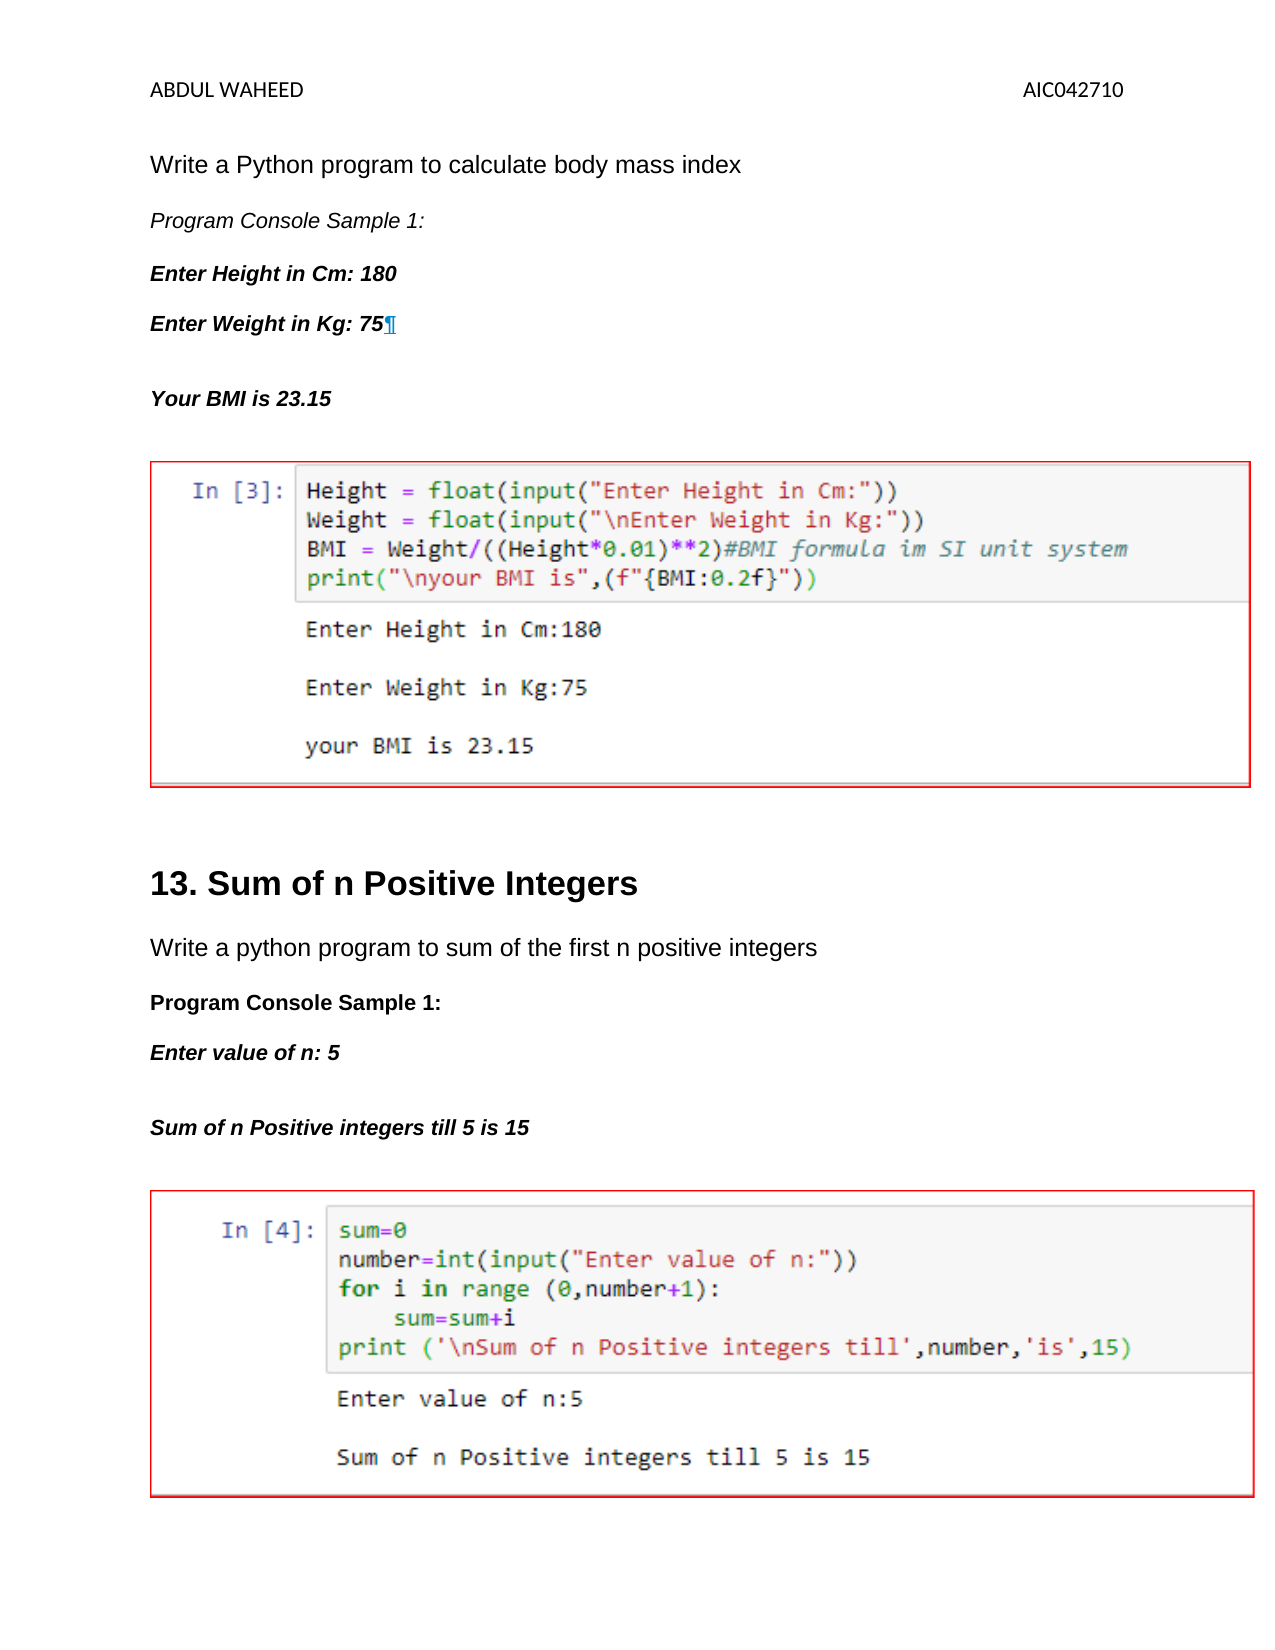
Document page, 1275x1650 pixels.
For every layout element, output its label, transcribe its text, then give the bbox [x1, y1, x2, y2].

picture [150, 1190, 1255, 1498]
subtitle 13. Sum of n Positive Integers [150, 863, 1125, 902]
subtitle Write a python program to sum of the first n positive integers [150, 933, 1125, 962]
subtitle Enter value of n: 5 [150, 1040, 1125, 1065]
subtitle Program Console Sample 1: [150, 208, 1125, 233]
picture [150, 461, 1251, 788]
subtitle Program Console Sample 1: [150, 990, 1125, 1015]
subtitle Enter Weight in Kg: 75¶ [150, 311, 1125, 336]
subtitle Enter Height in Cm: 180 [150, 261, 1125, 286]
subtitle Sum of n Positive integers till 5 is 15 [150, 1115, 1125, 1141]
subtitle Your BMI is 23.15 [150, 386, 1125, 411]
subtitle Write a Python program to calculate body mass index [150, 150, 1125, 179]
